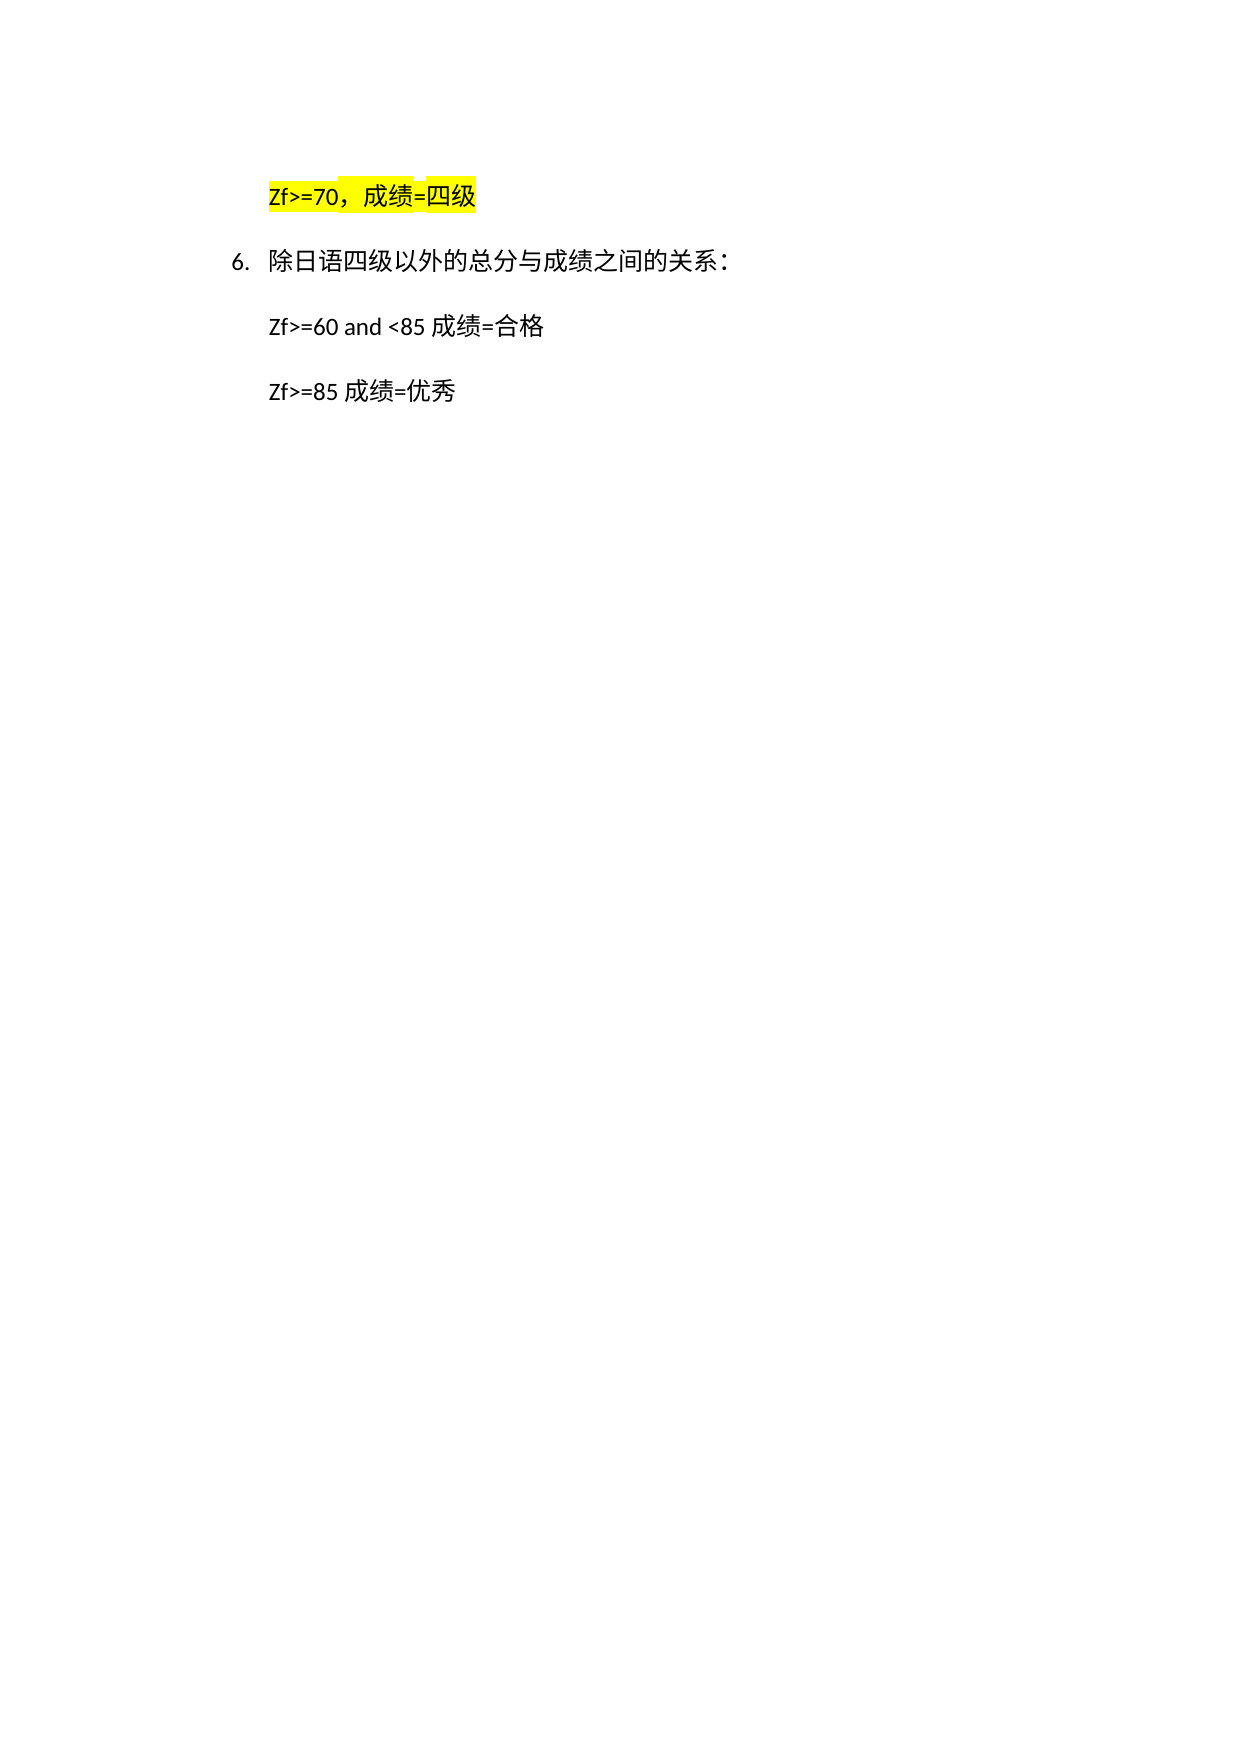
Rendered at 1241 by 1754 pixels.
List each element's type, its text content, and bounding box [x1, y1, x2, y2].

list 除日语四级以外的总分与成绩之间的关系： [231, 227, 1053, 292]
list Zf>=70，成绩=四级 [269, 162, 1053, 227]
list Zf>=60 and <85 成绩=合格 [269, 292, 1053, 357]
list Zf>=85 成绩=优秀 [269, 357, 1053, 422]
